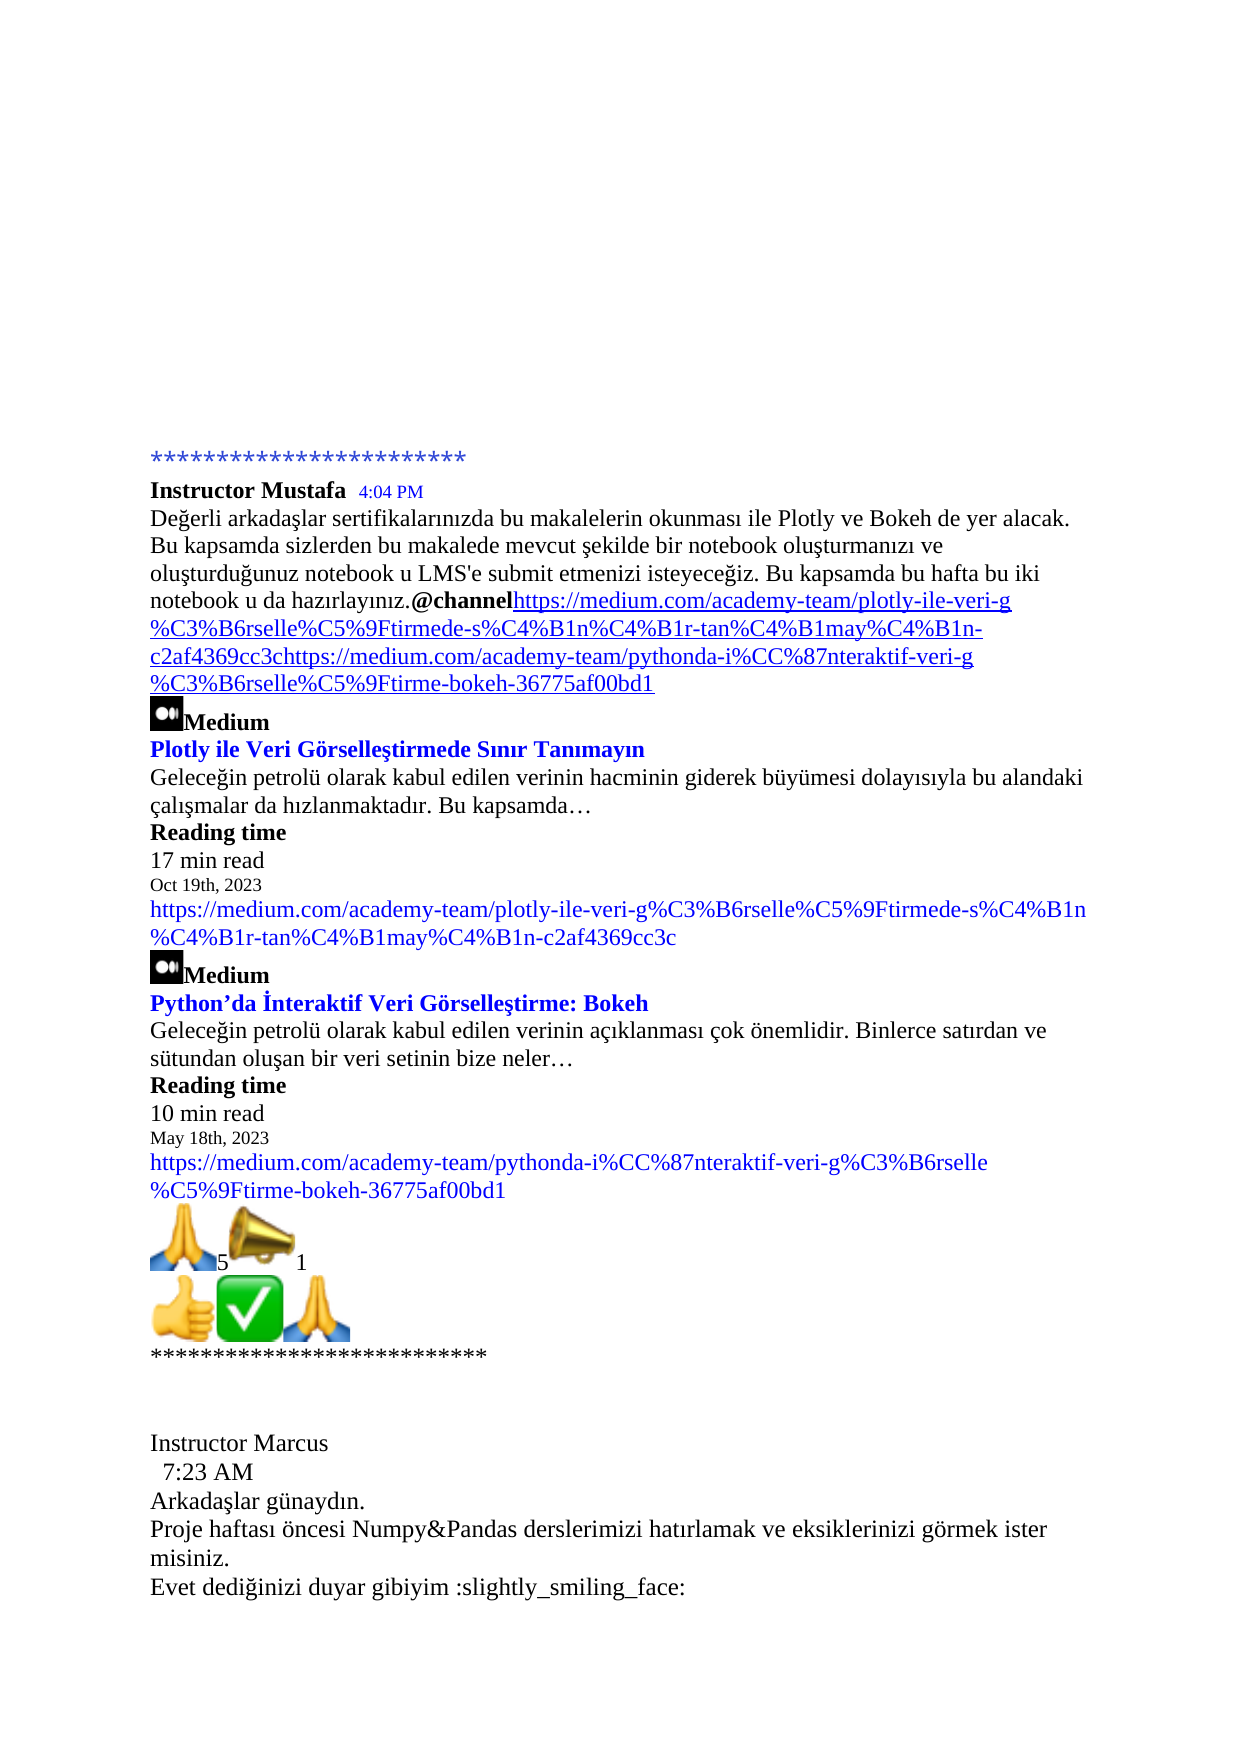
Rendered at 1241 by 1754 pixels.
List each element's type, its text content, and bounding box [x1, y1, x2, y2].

text 7:23 AM [150, 1457, 1090, 1486]
text ************************ [150, 443, 1090, 476]
text Python’da İnteraktif Veri Görselleştirme: Bokeh [150, 989, 1090, 1016]
text 10 min read [150, 1099, 1090, 1127]
text Proje haftası öncesi Numpy&Pandas derslerimizi hatırlamak ve eksiklerinizi görmek ister misiniz. [150, 1514, 1090, 1572]
picture [150, 696, 184, 731]
picture [228, 1203, 296, 1271]
text Medium [150, 950, 1090, 989]
text Reading time [150, 1072, 1090, 1099]
text Geleceğin petrolü olarak kabul edilen verinin hacminin giderek büyümesi dolayısıyla bu alandaki çalışmalar da hızlanmaktadır. Bu kapsamda… [150, 763, 1090, 818]
text https://medium.com/academy-team/pythonda-i%CC%87nteraktif-veri-g%C3%B6rselle%C5%9Ftirme-bokeh-36775af00bd1 [150, 1148, 1090, 1203]
text Geleceğin petrolü olarak kabul edilen verinin açıklanması çok önemlidir. Binlerce satırdan ve sütundan oluşan bir veri setinin bize neler… [150, 1016, 1090, 1072]
picture [150, 1275, 350, 1342]
text Oct 19th, 2023 [150, 873, 1090, 895]
text Instructor Mustafa 4:04 PM [150, 476, 1090, 504]
text Değerli arkadaşlar sertifikalarınızda bu makalelerin okunması ile Plotly ve Bokeh de yer alacak. Bu kapsamda sizlerden bu makalede mevcut şekilde bir notebook oluşturmanızı ve oluşturduğunuz notebook u LMS'e submit etmenizi isteyeceğiz. Bu kapsamda bu hafta bu iki notebook u da hazırlayınız.@channelhttps://medium.com/academy-team/plotly-ile-veri-g%C3%B6rselle%C5%9Ftirmede-s%C4%B1n%C4%B1r-tan%C4%B1may%C4%B1n-c2af4369cc3chttps://medium.com/academy-team/pythonda-i%CC%87nteraktif-veri-g%C3%B6rselle%C5%9Ftirme-bokeh-36775af00bd1 [150, 504, 1090, 697]
text Reading time [150, 818, 1090, 846]
text 17 min read [150, 846, 1090, 873]
text Plotly ile Veri Görselleştirmede Sınır Tanımayın [150, 735, 1090, 763]
picture [150, 1203, 217, 1271]
text May 18th, 2023 [150, 1127, 1090, 1148]
text *************************** [150, 1342, 1090, 1371]
text Arkadaşlar günaydın. [150, 1486, 1090, 1514]
text Instructor Marcus [150, 1428, 1090, 1457]
text https://medium.com/academy-team/plotly-ile-veri-g%C3%B6rselle%C5%9Ftirmede-s%C4%B1n%C4%B1r-tan%C4%B1may%C4%B1n-c2af4369cc3c [150, 895, 1090, 950]
text Evet dediğinizi duyar gibiyim :slightly_smiling_face: [150, 1572, 1090, 1601]
text 51 [150, 1203, 1090, 1275]
picture [150, 950, 184, 984]
text Medium [150, 697, 1090, 735]
